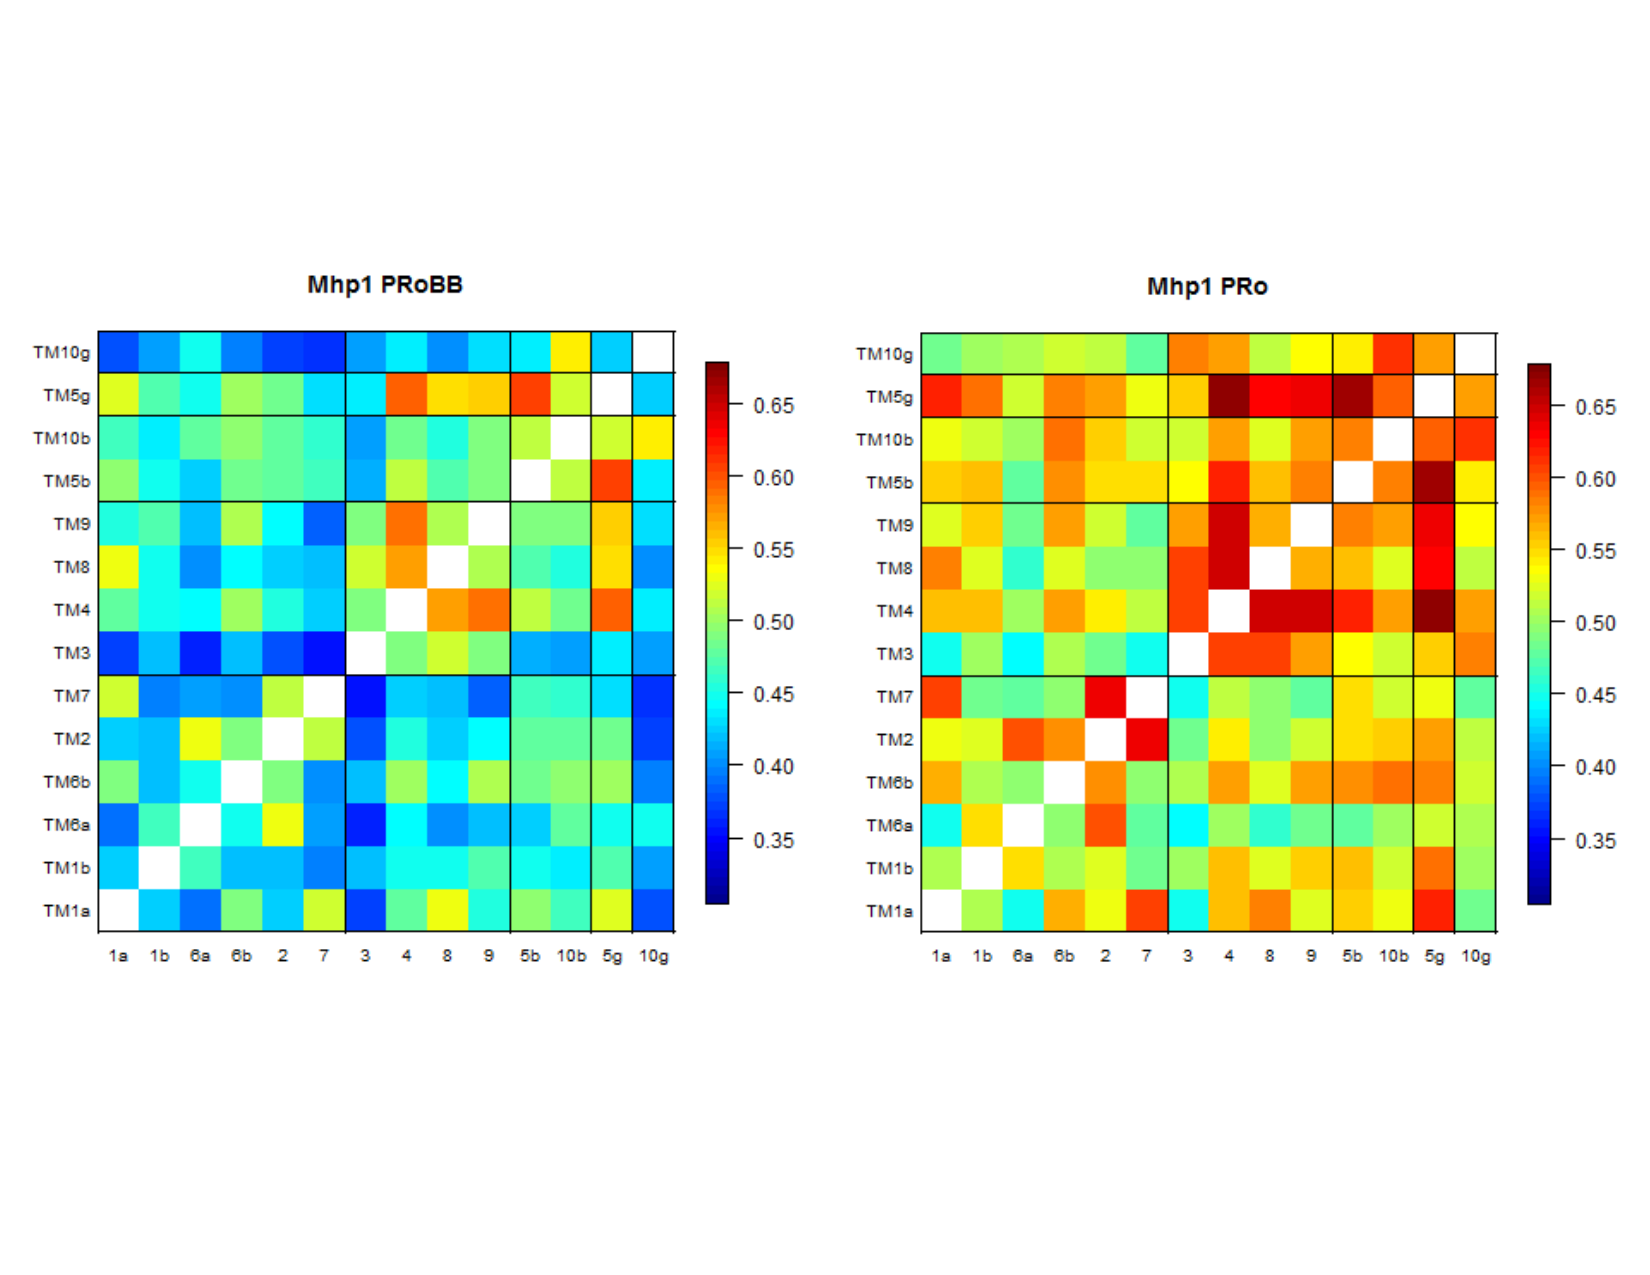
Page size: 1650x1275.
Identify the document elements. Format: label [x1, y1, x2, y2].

picture [0, 234, 1646, 1058]
